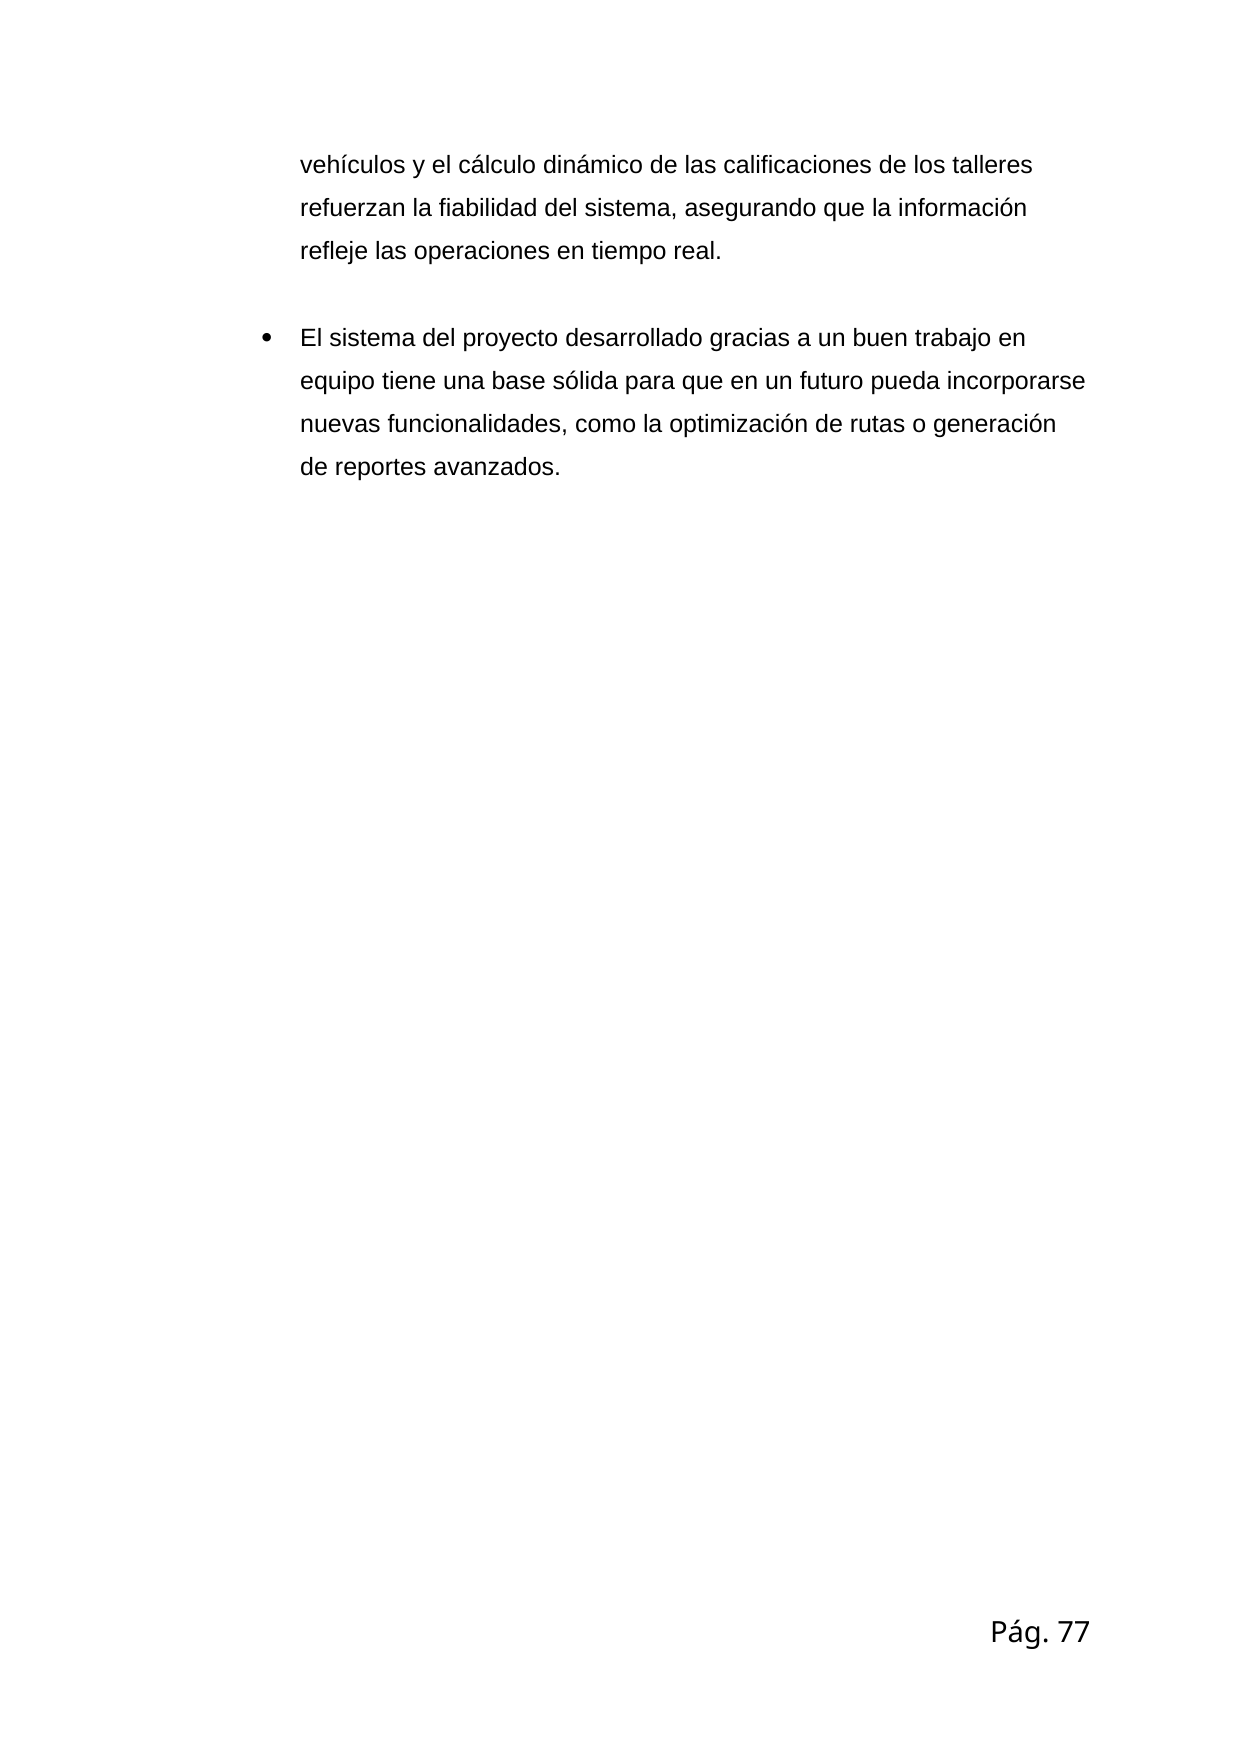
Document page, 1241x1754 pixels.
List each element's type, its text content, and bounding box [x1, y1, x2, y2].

list El sistema del proyecto desarrollado gracias a un buen trabajo en equipo tiene una base sólida para que en un futuro pueda incorporarse nuevas funcionalidades, como la optimización de rutas o generación de reportes avanzados. [262, 322, 1090, 481]
